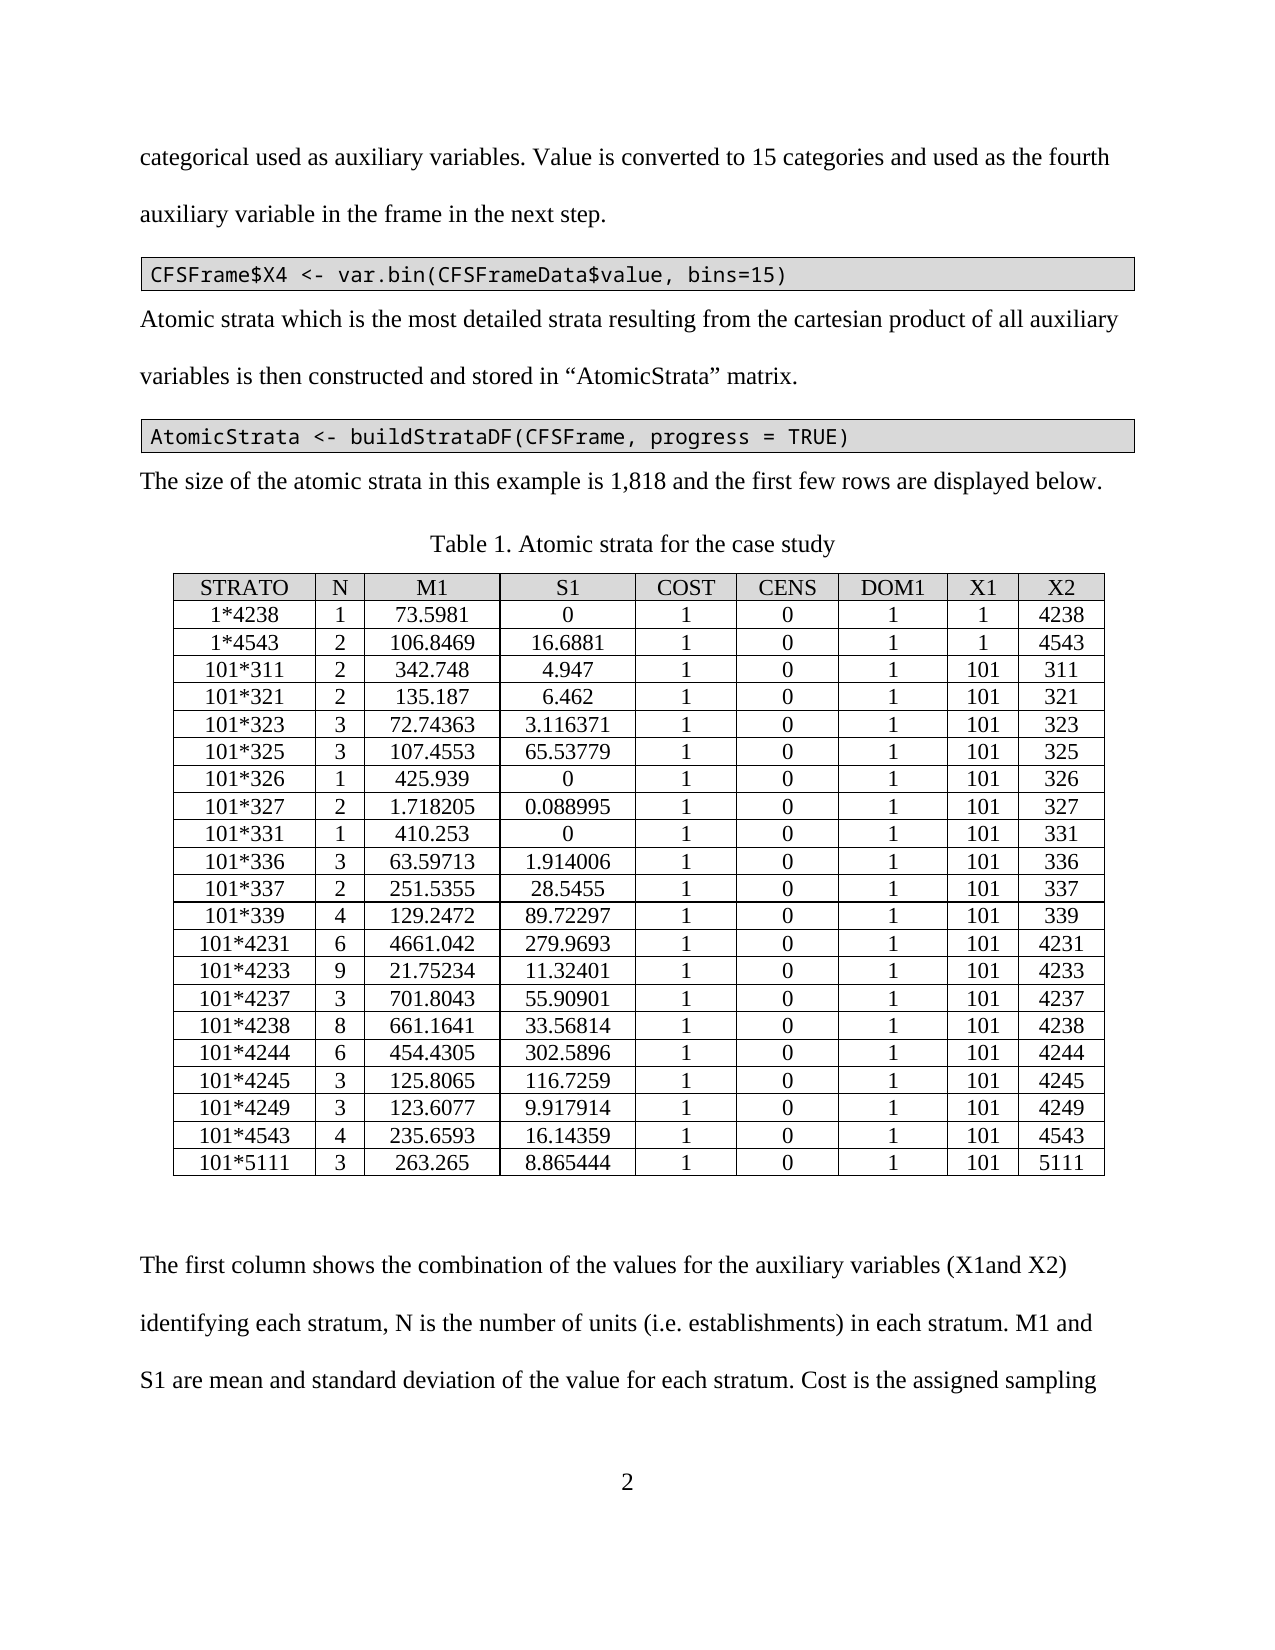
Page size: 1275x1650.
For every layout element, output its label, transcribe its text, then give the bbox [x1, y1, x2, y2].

table_cell 101 [948, 1122, 1018, 1148]
table_cell 1 [636, 683, 736, 710]
table_cell 9.917914 [501, 1094, 635, 1121]
table_cell 101 [948, 848, 1018, 874]
table_cell 3 [316, 1149, 364, 1175]
table_cell 0 [737, 930, 838, 956]
table_cell 1 [839, 629, 947, 655]
table_header S1 [501, 574, 635, 600]
table_cell 2 [316, 683, 364, 710]
table_cell 1 [316, 820, 364, 847]
table_cell 661.1641 [365, 1012, 499, 1038]
table_cell 4543 [1019, 629, 1104, 655]
table_cell 101*311 [174, 656, 315, 682]
table_cell 0 [737, 629, 838, 655]
table_cell 101*326 [174, 766, 315, 792]
table_cell 1 [636, 848, 736, 874]
table_cell 1 [839, 875, 947, 901]
table_cell 0 [737, 738, 838, 764]
table_cell 55.90901 [501, 985, 635, 1011]
table_cell 2 [316, 793, 364, 819]
table_cell 336 [1019, 848, 1104, 874]
table_header N [316, 574, 364, 600]
table_cell 9 [316, 957, 364, 984]
table_cell 101*4238 [174, 1012, 315, 1038]
table_cell 3.116371 [501, 711, 635, 737]
table_header CENS [737, 574, 838, 600]
table_cell 4661.042 [365, 930, 499, 956]
table_cell 1*4543 [174, 629, 315, 655]
table_cell 1 [839, 820, 947, 847]
table_cell 0 [737, 985, 838, 1011]
table_cell 101 [948, 1012, 1018, 1038]
table_cell 101*5111 [174, 1149, 315, 1175]
table_cell 4.947 [501, 656, 635, 682]
table_cell 326 [1019, 766, 1104, 792]
table_cell 1 [839, 683, 947, 710]
table_cell 0 [737, 875, 838, 901]
table_cell 6.462 [501, 683, 635, 710]
table_cell 4245 [1019, 1067, 1104, 1093]
table_cell 251.5355 [365, 875, 499, 901]
table_header DOM1 [839, 574, 947, 600]
table_header M1 [365, 574, 499, 600]
table_cell 1 [636, 1040, 736, 1066]
table_cell 123.6077 [365, 1094, 499, 1121]
table_cell 101*4231 [174, 930, 315, 956]
table_cell 321 [1019, 683, 1104, 710]
table_cell 0 [737, 683, 838, 710]
table_cell 337 [1019, 875, 1104, 901]
table_cell 1 [636, 601, 736, 627]
table_cell 101 [948, 820, 1018, 847]
table_cell 101*4237 [174, 985, 315, 1011]
table_cell 1 [636, 930, 736, 956]
table_cell 3 [316, 1094, 364, 1121]
table_header COST [636, 574, 736, 600]
table_cell 3 [316, 711, 364, 737]
table_cell 1 [839, 711, 947, 737]
table_cell 1 [636, 711, 736, 737]
table_cell 4233 [1019, 957, 1104, 984]
table_cell 327 [1019, 793, 1104, 819]
table_cell 0 [737, 1067, 838, 1093]
table_cell 1 [839, 985, 947, 1011]
table_cell 331 [1019, 820, 1104, 847]
table_cell 1 [636, 1094, 736, 1121]
table_cell 0 [737, 957, 838, 984]
table_cell 325 [1019, 738, 1104, 764]
table_cell 101 [948, 985, 1018, 1011]
table_cell 101 [948, 683, 1018, 710]
table_cell 2 [316, 629, 364, 655]
table_cell 11.32401 [501, 957, 635, 984]
table_cell 1 [636, 1122, 736, 1148]
table_cell 101*323 [174, 711, 315, 737]
table_cell 1 [839, 738, 947, 764]
table_cell 1 [636, 629, 736, 655]
table_cell 0 [737, 601, 838, 627]
table_cell 33.56814 [501, 1012, 635, 1038]
table_cell 125.8065 [365, 1067, 499, 1093]
table_cell 4249 [1019, 1094, 1104, 1121]
table_cell 3 [316, 738, 364, 764]
table_cell 6 [316, 1040, 364, 1066]
table_cell 101 [948, 875, 1018, 901]
table_cell 1 [839, 1012, 947, 1038]
table_cell 101*327 [174, 793, 315, 819]
table_cell 0 [737, 656, 838, 682]
table_cell 1 [839, 848, 947, 874]
table_cell 116.7259 [501, 1067, 635, 1093]
table_cell 16.14359 [501, 1122, 635, 1148]
table_cell 0.088995 [501, 793, 635, 819]
table_cell 101*4244 [174, 1040, 315, 1066]
table_cell 101*321 [174, 683, 315, 710]
table_cell 1 [839, 1094, 947, 1121]
table_cell 28.5455 [501, 875, 635, 901]
table_header X1 [948, 574, 1018, 600]
table_cell 410.253 [365, 820, 499, 847]
table_cell 101 [948, 656, 1018, 682]
table_cell 0 [737, 903, 838, 929]
table_cell 101*325 [174, 738, 315, 764]
table_cell 63.59713 [365, 848, 499, 874]
table_cell 311 [1019, 656, 1104, 682]
table_cell 73.5981 [365, 601, 499, 627]
table_cell 1 [636, 875, 736, 901]
table_cell 0 [501, 601, 635, 627]
table_cell 1 [839, 1067, 947, 1093]
table_cell 339 [1019, 903, 1104, 929]
table_header STRATO [174, 574, 315, 600]
table_cell 1 [839, 793, 947, 819]
table_cell 1.718205 [365, 793, 499, 819]
table_cell 101 [948, 1149, 1018, 1175]
table_cell 1 [636, 656, 736, 682]
table_cell 101 [948, 711, 1018, 737]
table_cell 0 [737, 1040, 838, 1066]
table_cell 1 [636, 1067, 736, 1093]
table_cell 8 [316, 1012, 364, 1038]
table_cell 101 [948, 957, 1018, 984]
table_cell 4231 [1019, 930, 1104, 956]
table_cell 1 [948, 629, 1018, 655]
table_cell 0 [737, 1122, 838, 1148]
table_cell 1 [839, 903, 947, 929]
table_cell 101 [948, 1040, 1018, 1066]
table_cell 0 [737, 793, 838, 819]
text Table 1. Atomic strata for the case study [139, 529, 1126, 558]
table_cell 0 [737, 711, 838, 737]
table_cell 16.6881 [501, 629, 635, 655]
table_cell 4 [316, 903, 364, 929]
table_cell 1 [636, 1149, 736, 1175]
table_cell 4 [316, 1122, 364, 1148]
table_cell 101 [948, 1094, 1018, 1121]
table_cell 1 [316, 601, 364, 627]
table_cell 2 [316, 656, 364, 682]
table_cell 65.53779 [501, 738, 635, 764]
table_cell 1*4238 [174, 601, 315, 627]
table_cell 0 [501, 766, 635, 792]
table_cell 101*4249 [174, 1094, 315, 1121]
table_cell 701.8043 [365, 985, 499, 1011]
table_cell 279.9693 [501, 930, 635, 956]
table_cell 4543 [1019, 1122, 1104, 1148]
table_cell 1 [316, 766, 364, 792]
table_cell 425.939 [365, 766, 499, 792]
table_cell 1 [839, 766, 947, 792]
table_cell 235.6593 [365, 1122, 499, 1148]
table_cell 129.2472 [365, 903, 499, 929]
table_cell 0 [737, 1094, 838, 1121]
table_cell 4244 [1019, 1040, 1104, 1066]
table_cell 1 [839, 1040, 947, 1066]
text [139, 142, 1125, 228]
table_cell 6 [316, 930, 364, 956]
table_cell 1 [636, 985, 736, 1011]
table_cell 1 [636, 738, 736, 764]
text Atomic strata which is the most detailed strata resulting from the cartesian product of all auxiliary variables is then constructed and stored in “AtomicStrata” matrix. [139, 304, 1125, 390]
table_cell 1 [636, 820, 736, 847]
table_cell 107.4553 [365, 738, 499, 764]
table_cell 263.265 [365, 1149, 499, 1175]
table_cell 21.75234 [365, 957, 499, 984]
table_cell 101 [948, 930, 1018, 956]
table_cell 101 [948, 738, 1018, 764]
text CFSFrame$X4 <- var.bin(CFSFrameData$value, bins=15) [142, 258, 1134, 290]
table_cell 101*331 [174, 820, 315, 847]
table_cell 1 [948, 601, 1018, 627]
table_cell 101*4233 [174, 957, 315, 984]
table_cell 0 [737, 766, 838, 792]
table_cell 302.5896 [501, 1040, 635, 1066]
table_cell 101*337 [174, 875, 315, 901]
table_cell 1 [636, 793, 736, 819]
table_cell 3 [316, 985, 364, 1011]
table_cell 101 [948, 766, 1018, 792]
table_cell 1 [636, 766, 736, 792]
table_cell 1 [839, 601, 947, 627]
table_cell 0 [737, 848, 838, 874]
table_cell 1 [839, 930, 947, 956]
table_cell 101*4543 [174, 1122, 315, 1148]
table_cell 1 [636, 903, 736, 929]
table_cell 1.914006 [501, 848, 635, 874]
table_cell 4238 [1019, 601, 1104, 627]
table_cell 1 [636, 1012, 736, 1038]
text The size of the atomic strata in this example is 1,818 and the first few rows are displayed below. [139, 466, 1125, 494]
table_cell 101 [948, 903, 1018, 929]
table_cell 1 [839, 1122, 947, 1148]
table_cell 323 [1019, 711, 1104, 737]
table_cell 454.4305 [365, 1040, 499, 1066]
table_cell 5111 [1019, 1149, 1104, 1175]
table_cell 1 [636, 957, 736, 984]
table_cell 1 [839, 957, 947, 984]
table_cell 0 [737, 1012, 838, 1038]
table_cell 0 [737, 820, 838, 847]
table_cell 342.748 [365, 656, 499, 682]
table_cell 72.74363 [365, 711, 499, 737]
table_cell 1 [839, 1149, 947, 1175]
table_cell 2 [316, 875, 364, 901]
table_cell 3 [316, 1067, 364, 1093]
table_cell 106.8469 [365, 629, 499, 655]
table_cell 101 [948, 793, 1018, 819]
table_cell 8.865444 [501, 1149, 635, 1175]
table_cell 0 [501, 820, 635, 847]
table_cell 101*4245 [174, 1067, 315, 1093]
table_cell 135.187 [365, 683, 499, 710]
table_cell 101 [948, 1067, 1018, 1093]
table_cell 0 [737, 1149, 838, 1175]
table_cell 4238 [1019, 1012, 1104, 1038]
text AtomicStrata <- buildStrataDF(CFSFrame, progress = TRUE) [142, 420, 1134, 452]
table_cell 1 [839, 656, 947, 682]
table_cell 3 [316, 848, 364, 874]
table_cell 89.72297 [501, 903, 635, 929]
table_cell 101*339 [174, 903, 315, 929]
table_header X2 [1019, 574, 1104, 600]
table_cell 4237 [1019, 985, 1104, 1011]
table_cell 101*336 [174, 848, 315, 874]
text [139, 1250, 1125, 1394]
